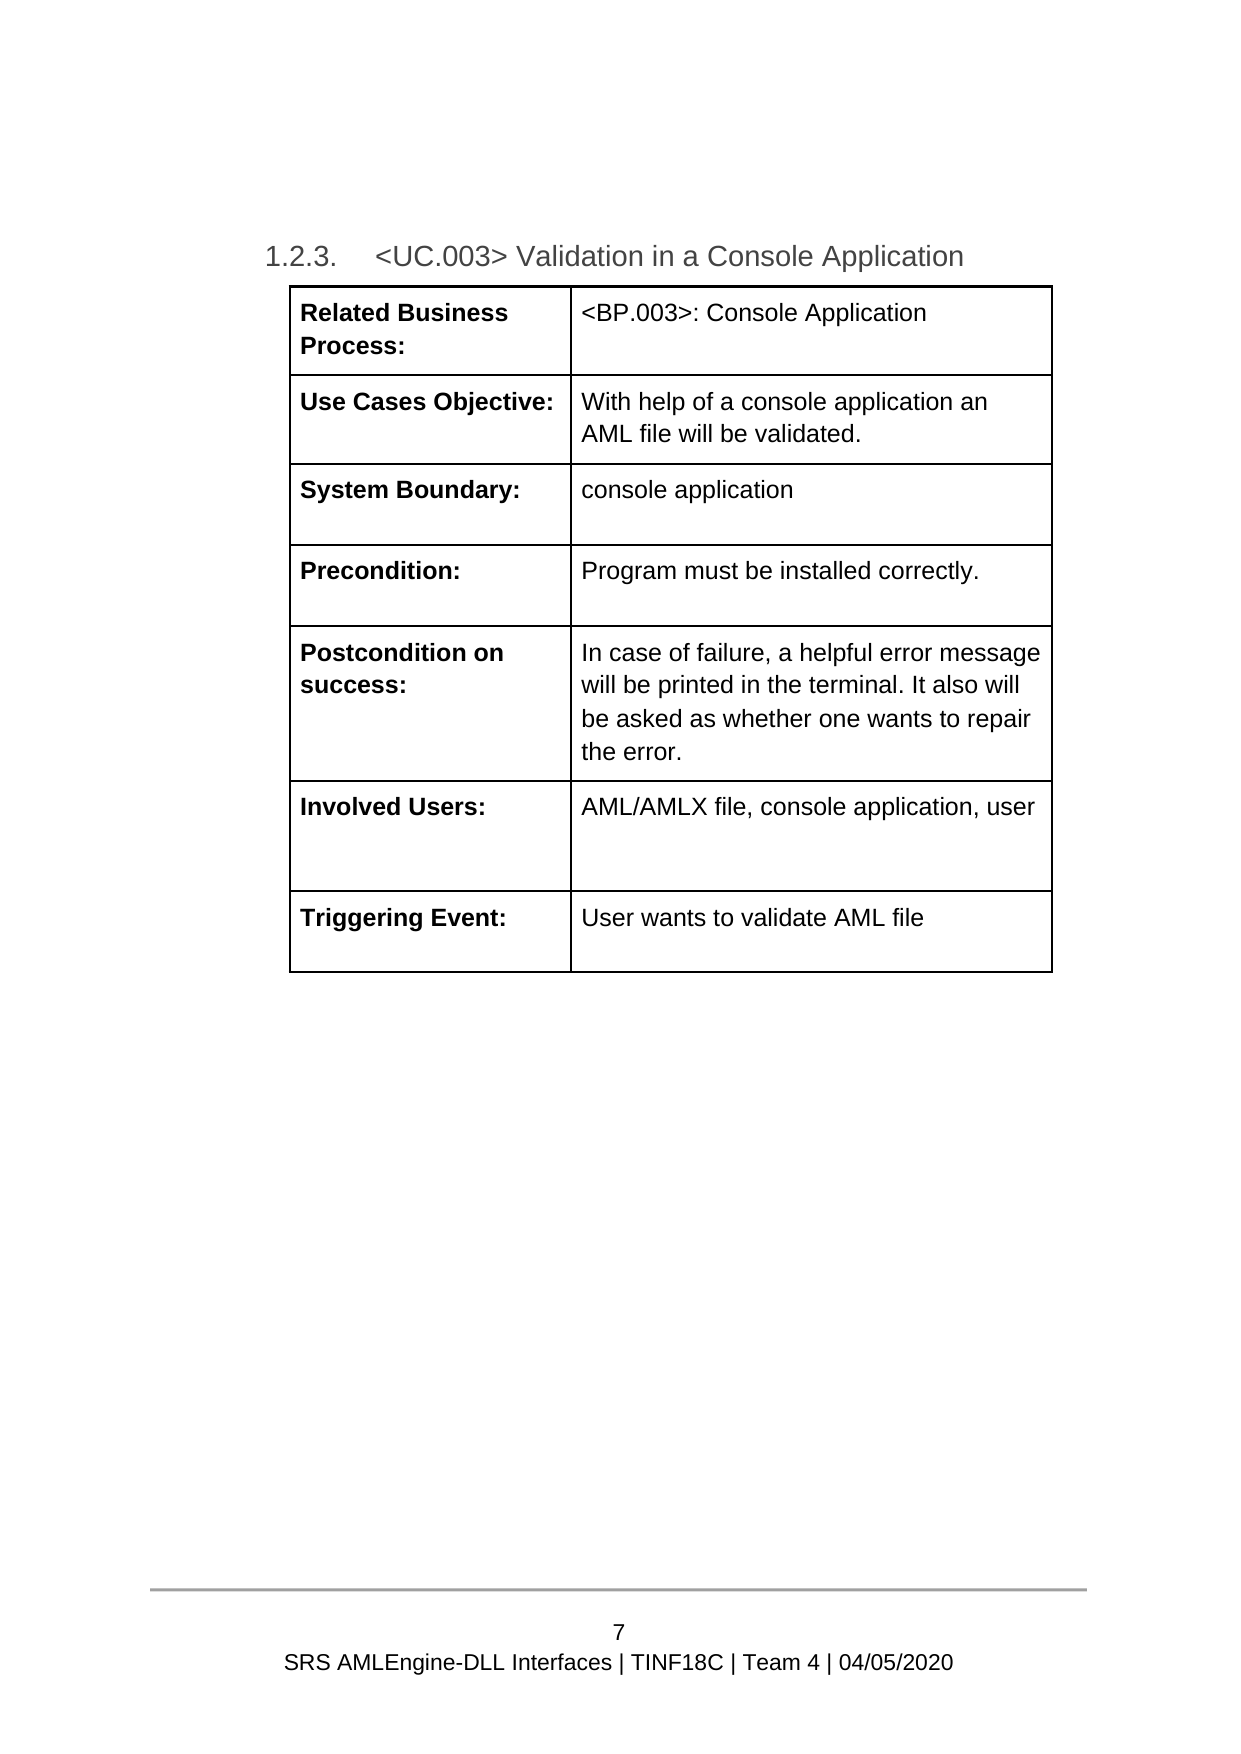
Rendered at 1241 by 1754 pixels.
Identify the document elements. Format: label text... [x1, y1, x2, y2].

table_cell User wants to validate AML file [572, 892, 1051, 971]
table_cell Involved Users: [291, 782, 570, 890]
table_header <BP.003>: Console Application [572, 288, 1051, 374]
table_cell Use Cases Objective: [291, 376, 570, 462]
table_cell In case of failure, a helpful error message will be printed in the terminal. It also will be asked as whether one wants to repair the error. [572, 627, 1051, 779]
table_cell console application [572, 465, 1051, 544]
table_cell Precondition: [291, 546, 570, 625]
table_cell AML/AMLX file, console application, user [572, 782, 1051, 890]
subtitle <UC.003> Validation in a Console Application [337, 238, 1087, 272]
table_cell Triggering Event: [291, 892, 570, 971]
table_header Related Business Process: [291, 288, 570, 374]
table_cell Postcondition on success: [291, 627, 570, 779]
table_cell System Boundary: [291, 465, 570, 544]
table_cell With help of a console application an AML file will be validated. [572, 376, 1051, 462]
table_cell Program must be installed correctly. [572, 546, 1051, 625]
